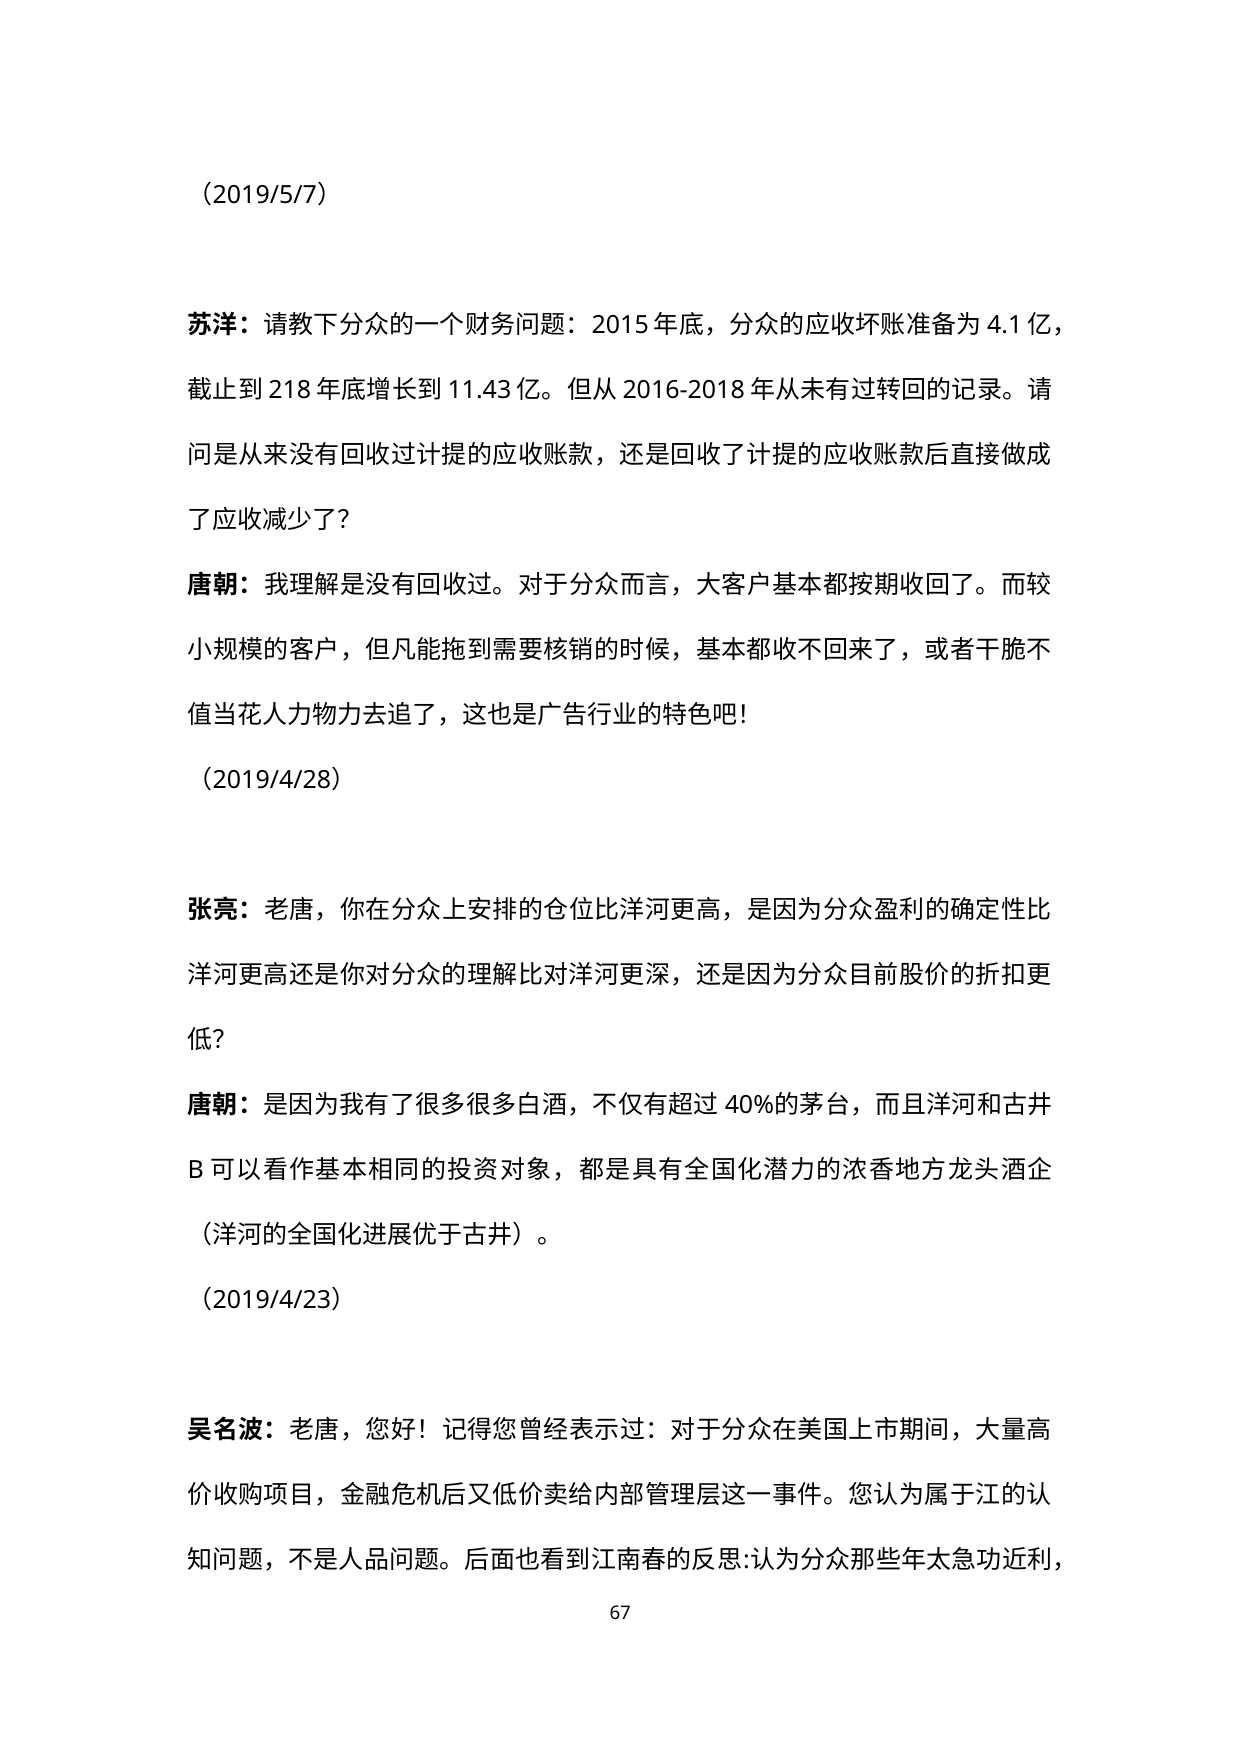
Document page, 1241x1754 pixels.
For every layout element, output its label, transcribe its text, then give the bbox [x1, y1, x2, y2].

text （2019/5/7） [187, 160, 1053, 225]
text （2019/4/23） [187, 1265, 1053, 1330]
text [187, 1395, 1053, 1590]
text （2019/4/28） [187, 745, 1053, 810]
text 张亮：老唐，你在分众上安排的仓位比洋河更高，是因为分众盈利的确定性比洋河更高还是你对分众的理解比对洋河更深，还是因为分众目前股价的折扣更低？ [187, 875, 1053, 1070]
text 唐朝：是因为我有了很多很多白酒，不仅有超过40%的茅台，而且洋河和古井B可以看作基本相同的投资对象，都是具有全国化潜力的浓香地方龙头酒企（洋河的全国化进展优于古井）。 [187, 1070, 1053, 1265]
text 唐朝：我理解是没有回收过。对于分众而言，大客户基本都按期收回了。而较小规模的客户，但凡能拖到需要核销的时候，基本都收不回来了，或者干脆不值当花人力物力去追了，这也是广告行业的特色吧！ [187, 550, 1053, 745]
text 苏洋：请教下分众的一个财务问题：2015年底，分众的应收坏账准备为4.1亿，截止到218年底增长到11.43亿。但从2016-2018年从未有过转回的记录。请问是从来没有回收过计提的应收账款，还是回收了计提的应收账款后直接做成了应收减少了？ [187, 290, 1053, 550]
